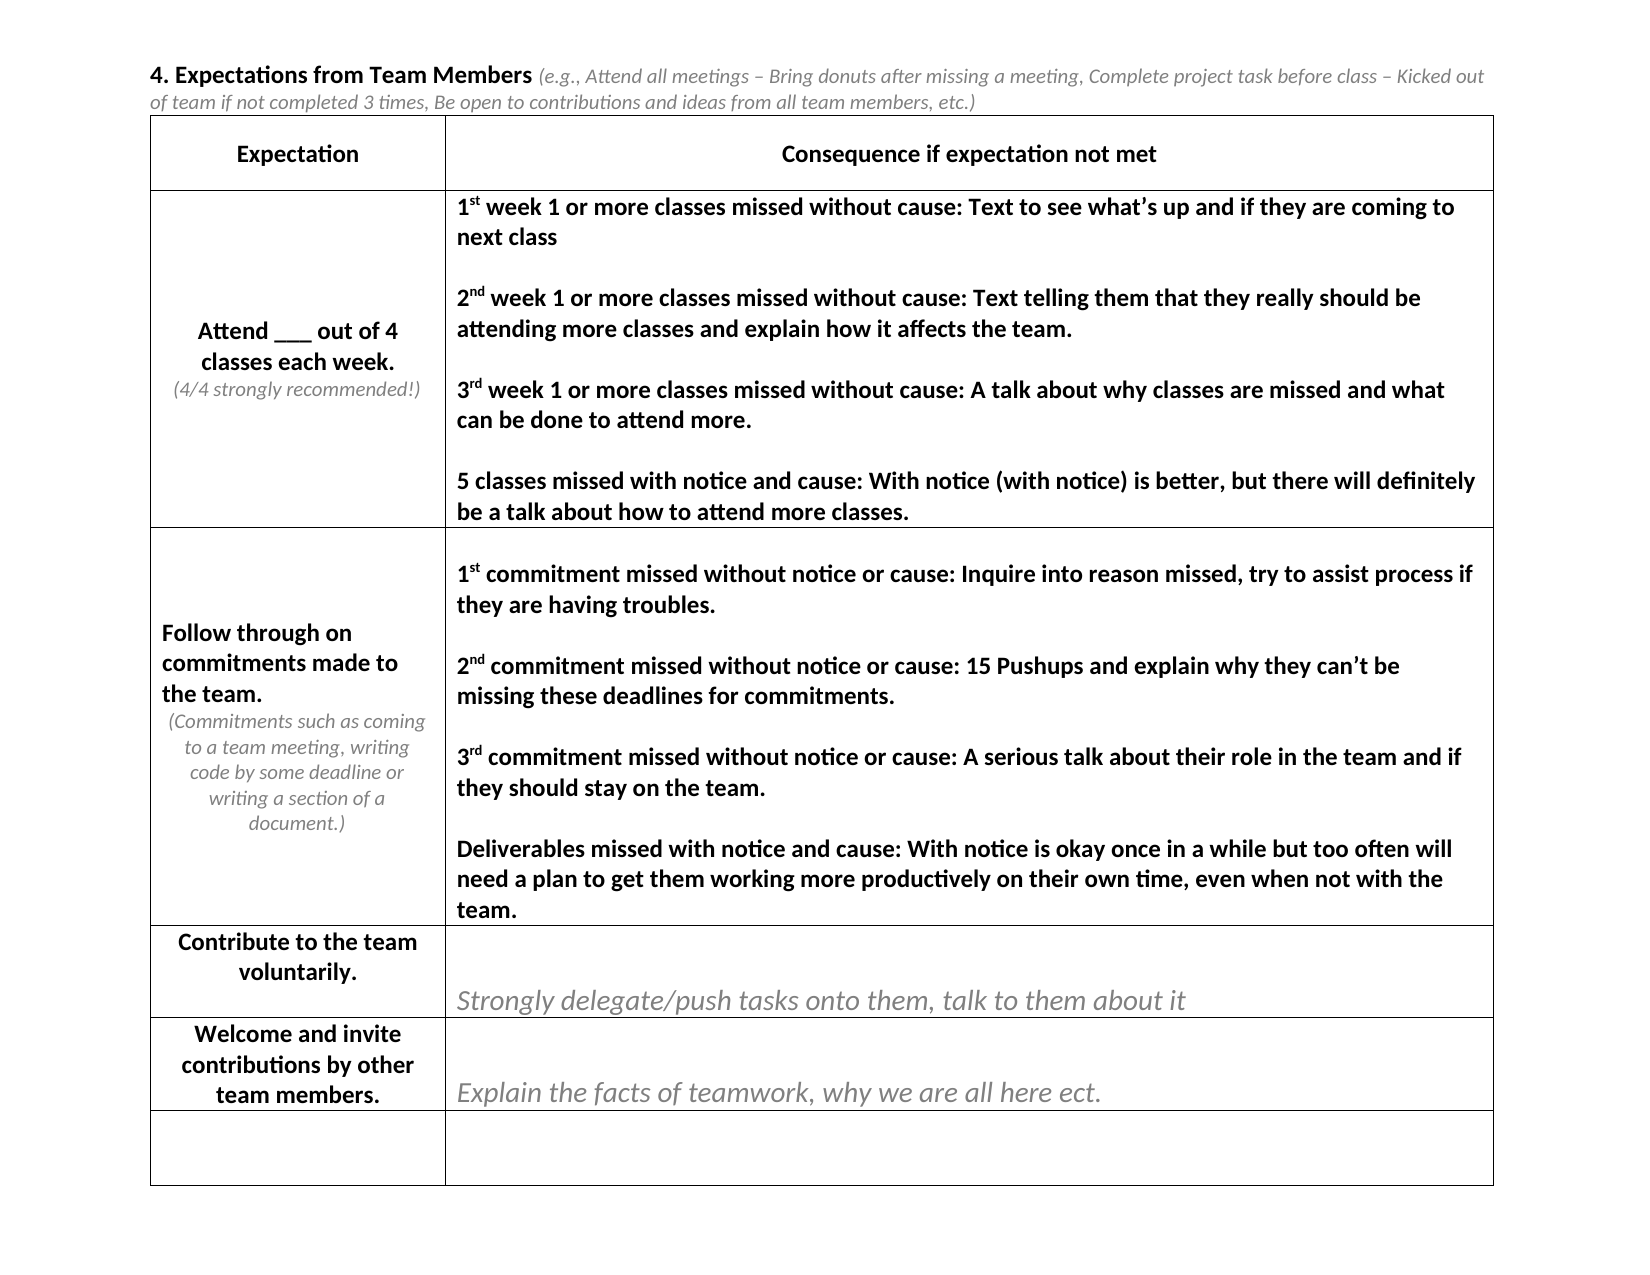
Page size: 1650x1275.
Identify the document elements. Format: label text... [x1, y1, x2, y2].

table_cell [446, 1111, 1493, 1185]
table_cell Strongly delegate/push tasks onto them, talk to them about it [446, 926, 1493, 1017]
table_cell 1st week 1 or more classes missed without cause: Text to see what’s up and if they are coming to next class 2nd week 1 or more classes missed without cause: Text telling them that they really should be attending more classes and explain how it affects the team. 3rd week 1 or more classes missed without cause: A talk about why classes are missed and what can be done to attend more. 5 classes missed with notice and cause: With notice (with notice) is better, but there will definitely be a talk about how to attend more classes. [446, 191, 1493, 527]
table_cell [151, 1111, 445, 1185]
table_cell Welcome and invite contributions by other team members. [151, 1018, 445, 1110]
table_cell 1st commitment missed without notice or cause: Inquire into reason missed, try to assist process if they are having troubles. 2nd commitment missed without notice or cause: 15 Pushups and explain why they can’t be missing these deadlines for commitments. 3rd commitment missed without notice or cause: A serious talk about their role in the team and if they should stay on the team. Deliverables missed with notice and cause: With notice is okay once in a while but too often will need a plan to get them working more productively on their own time, even when not with the team. [446, 528, 1493, 924]
table_header Expectation [151, 116, 445, 190]
table_cell Attend ___ out of 4 classes each week. (4/4 strongly recommended!) [151, 191, 445, 527]
table_cell Contribute to the team voluntarily. [151, 926, 445, 1017]
table_cell Follow through on commitments made to the team. (Commitments such as coming to a team meeting, writing code by some deadline or writing a section of a document.) [151, 528, 445, 924]
table_cell Explain the facts of teamwork, why we are all here ect. [446, 1018, 1493, 1110]
text 4. Expectations from Team Members (e.g., Attend all meetings – Bring donuts after missing a meeting, Complete project task before class – Kicked out of team if not completed 3 times, Be open to contributions and ideas from all team members, etc.) [150, 59, 1500, 115]
table_header Consequence if expectation not met [446, 116, 1493, 190]
